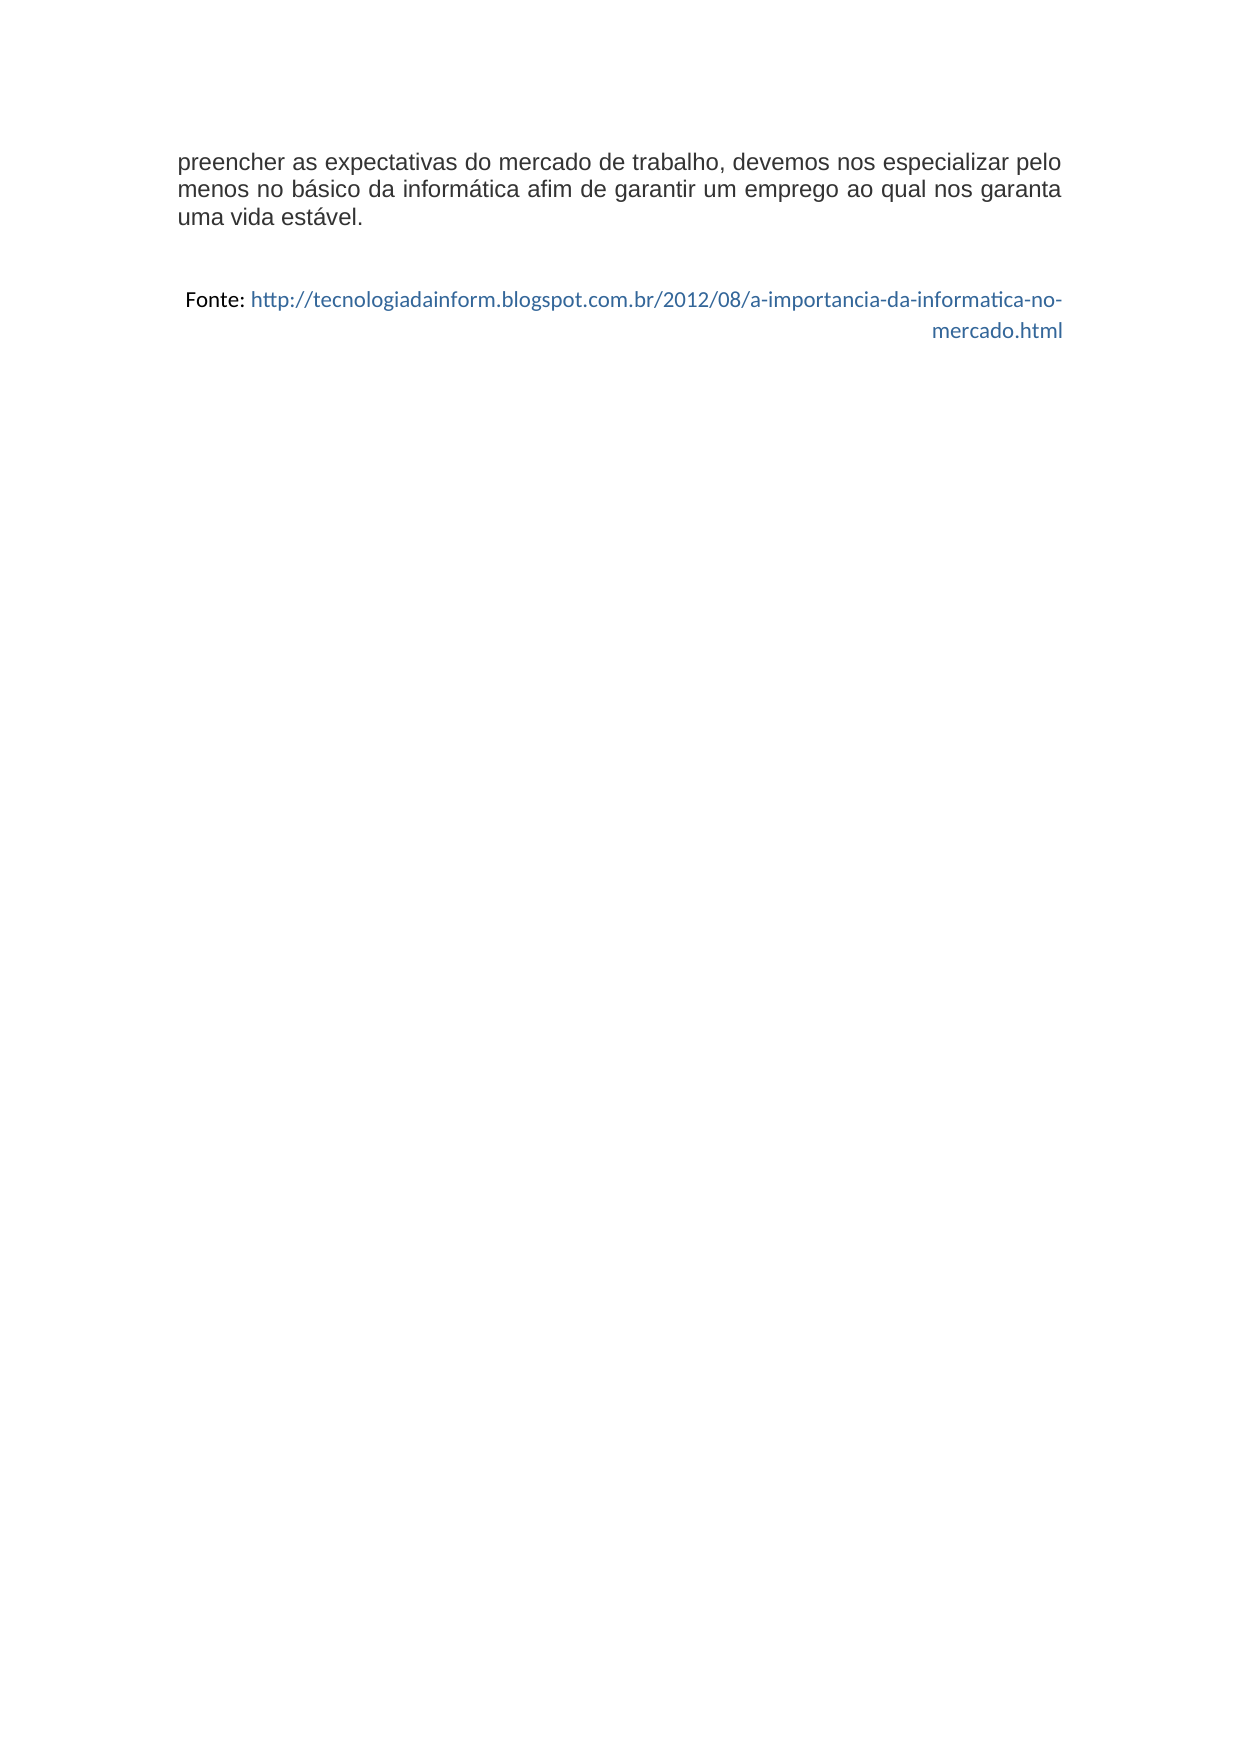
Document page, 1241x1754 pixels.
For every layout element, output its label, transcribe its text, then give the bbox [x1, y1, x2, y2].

text Fonte: http://tecnologiadainform.blogspot.com.br/2012/08/a-importancia-da-informatica-no-mercado.html [177, 286, 1063, 344]
